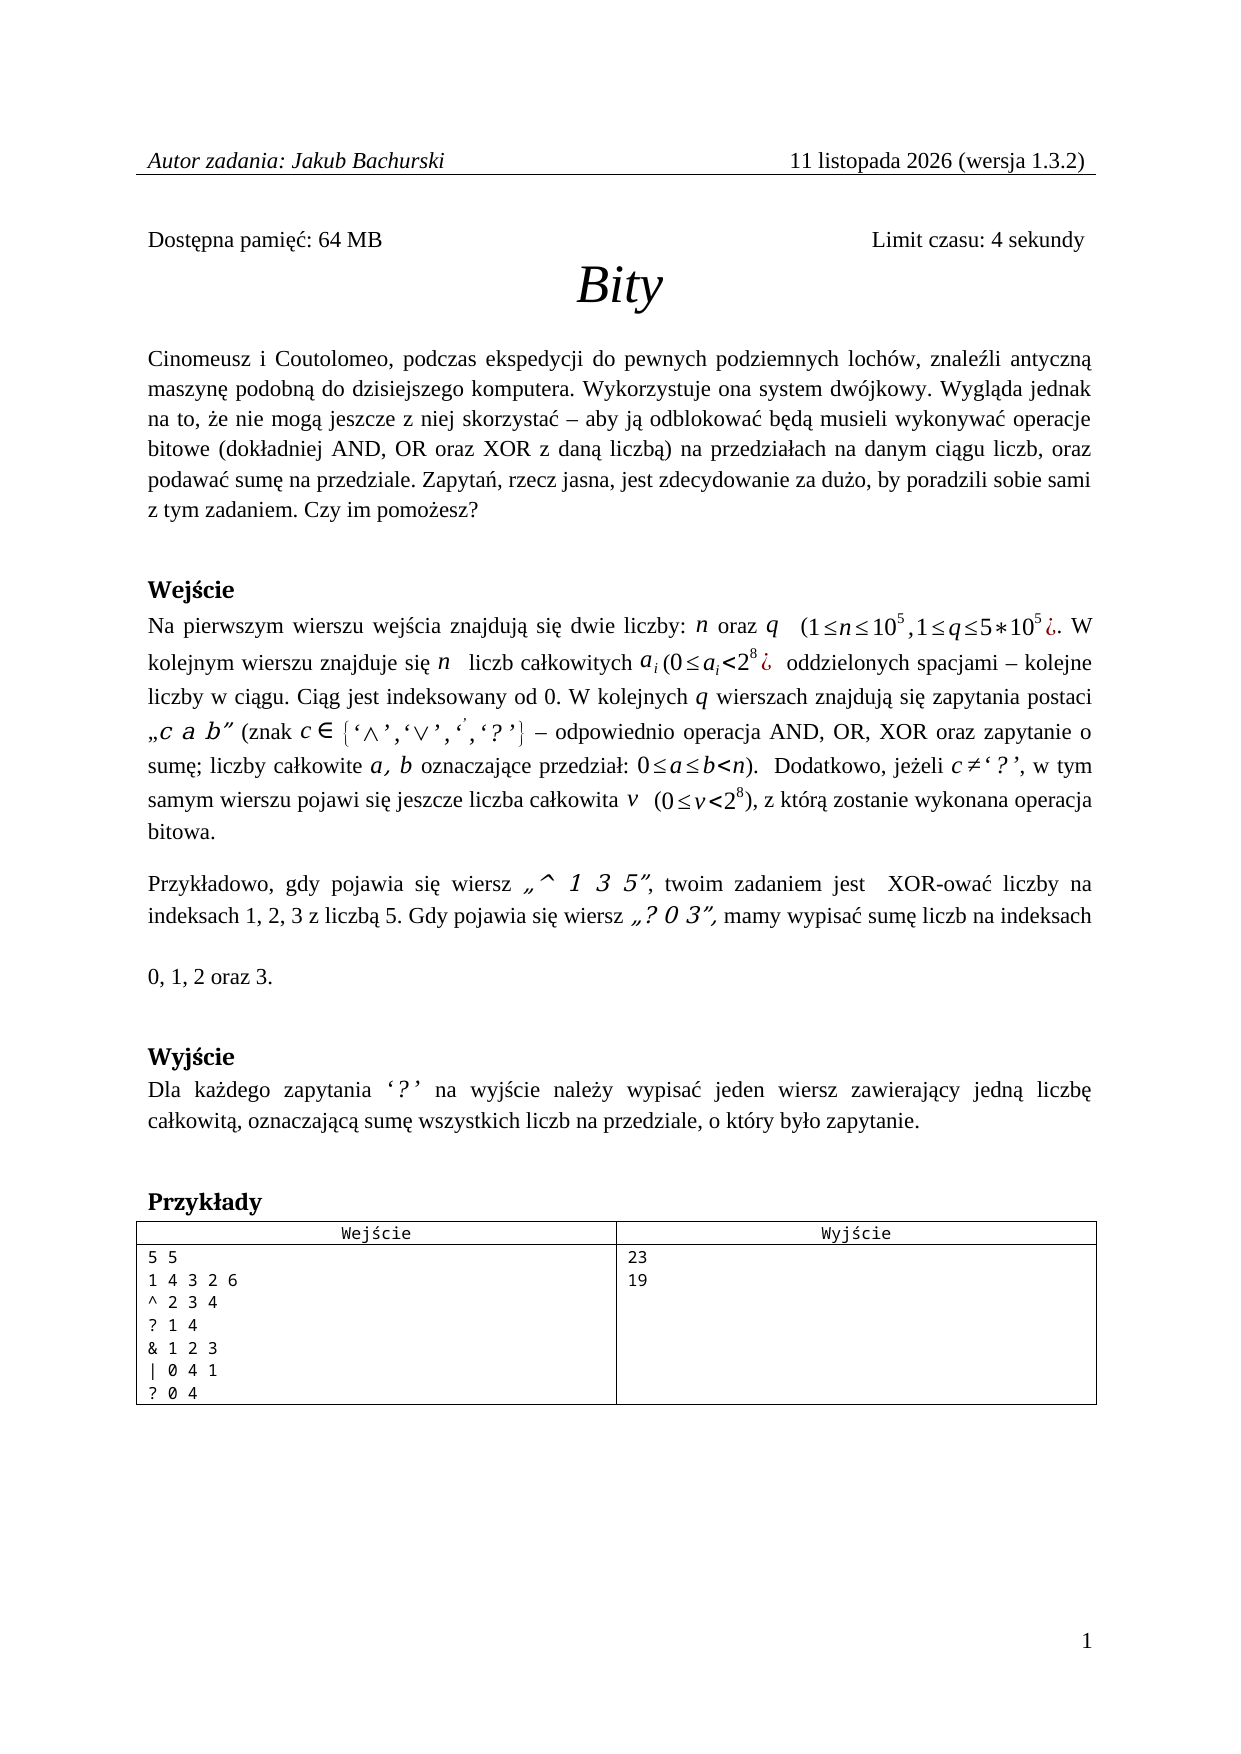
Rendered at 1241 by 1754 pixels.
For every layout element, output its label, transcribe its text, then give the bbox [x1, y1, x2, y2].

table_header 6 lipca 2018 (wersja 1.3.2) [616, 148, 1096, 174]
text Przykładowo, gdy pojawia się wiersz „^ 1 3 5”, twoim zadaniem jest XOR-ować liczby na indeksach 1, 2, 3 z liczbą 5. Gdy pojawia się wiersz „? 0 3”, mamy wypisać sumę liczb na indeksach 0, 1, 2 oraz 3. [148, 869, 1093, 989]
table_cell 5 5 1 4 3 2 6 ^ 2 3 4 ? 1 4 & 1 2 3 | 0 4 1 ? 0 4 [137, 1245, 616, 1404]
table_header Wyjście [617, 1222, 1096, 1244]
subtitle Wyjście [148, 1043, 1093, 1072]
subtitle Wejście [148, 576, 1093, 605]
table_header Dostępna pamięć: 64 MB [136, 226, 616, 252]
text Dla każdego zapytania na wyjście należy wypisać jeden wiersz zawierający jedną liczbę całkowitą, oznaczającą sumę wszystkich liczb na przedziale, o który było zapytanie. [148, 1076, 1093, 1134]
text Bity [148, 252, 1093, 315]
text Na pierwszym wierszu wejścia znajdują się dwie liczby: oraz (. W kolejnym wierszu znajduje się liczb całkowitych ( oddzielonych spacjami – kolejne liczby w ciągu. Ciąg jest indeksowany od 0. W kolejnych wierszach znajdują się zapytania postaci „c a b” (znak – odpowiednio operacja AND, OR, XOR oraz zapytanie o sumę; liczby całkowite , oznaczające przedział: ). Dodatkowo, jeżeli , w tym samym wierszu pojawi się jeszcze liczba całkowita (), z którą zostanie wykonana operacja bitowa. [148, 609, 1093, 844]
table_cell 23 19 [617, 1245, 1096, 1404]
subtitle Przykłady [148, 1188, 1093, 1216]
table_header Limit czasu: 4 sekundy [616, 226, 1096, 252]
text Cinomeusz i Coutolomeo, podczas ekspedycji do pewnych podziemnych lochów, znaleźli antyczną maszynę podobną do dzisiejszego komputera. Wykorzystuje ona system dwójkowy. Wygląda jednak na to, że nie mogą jeszcze z niej skorzystać – aby ją odblokować będą musieli wykonywać operacje bitowe (dokładniej AND, OR oraz XOR z daną liczbą) na przedziałach na danym ciągu liczb, oraz podawać sumę na przedziale. Zapytań, rzecz jasna, jest zdecydowanie za dużo, by poradzili sobie sami z tym zadaniem. Czy im pomożesz? [148, 345, 1093, 522]
table_header Autor zadania: Jakub Bachurski [136, 148, 616, 174]
table_header Wejście [137, 1222, 616, 1244]
